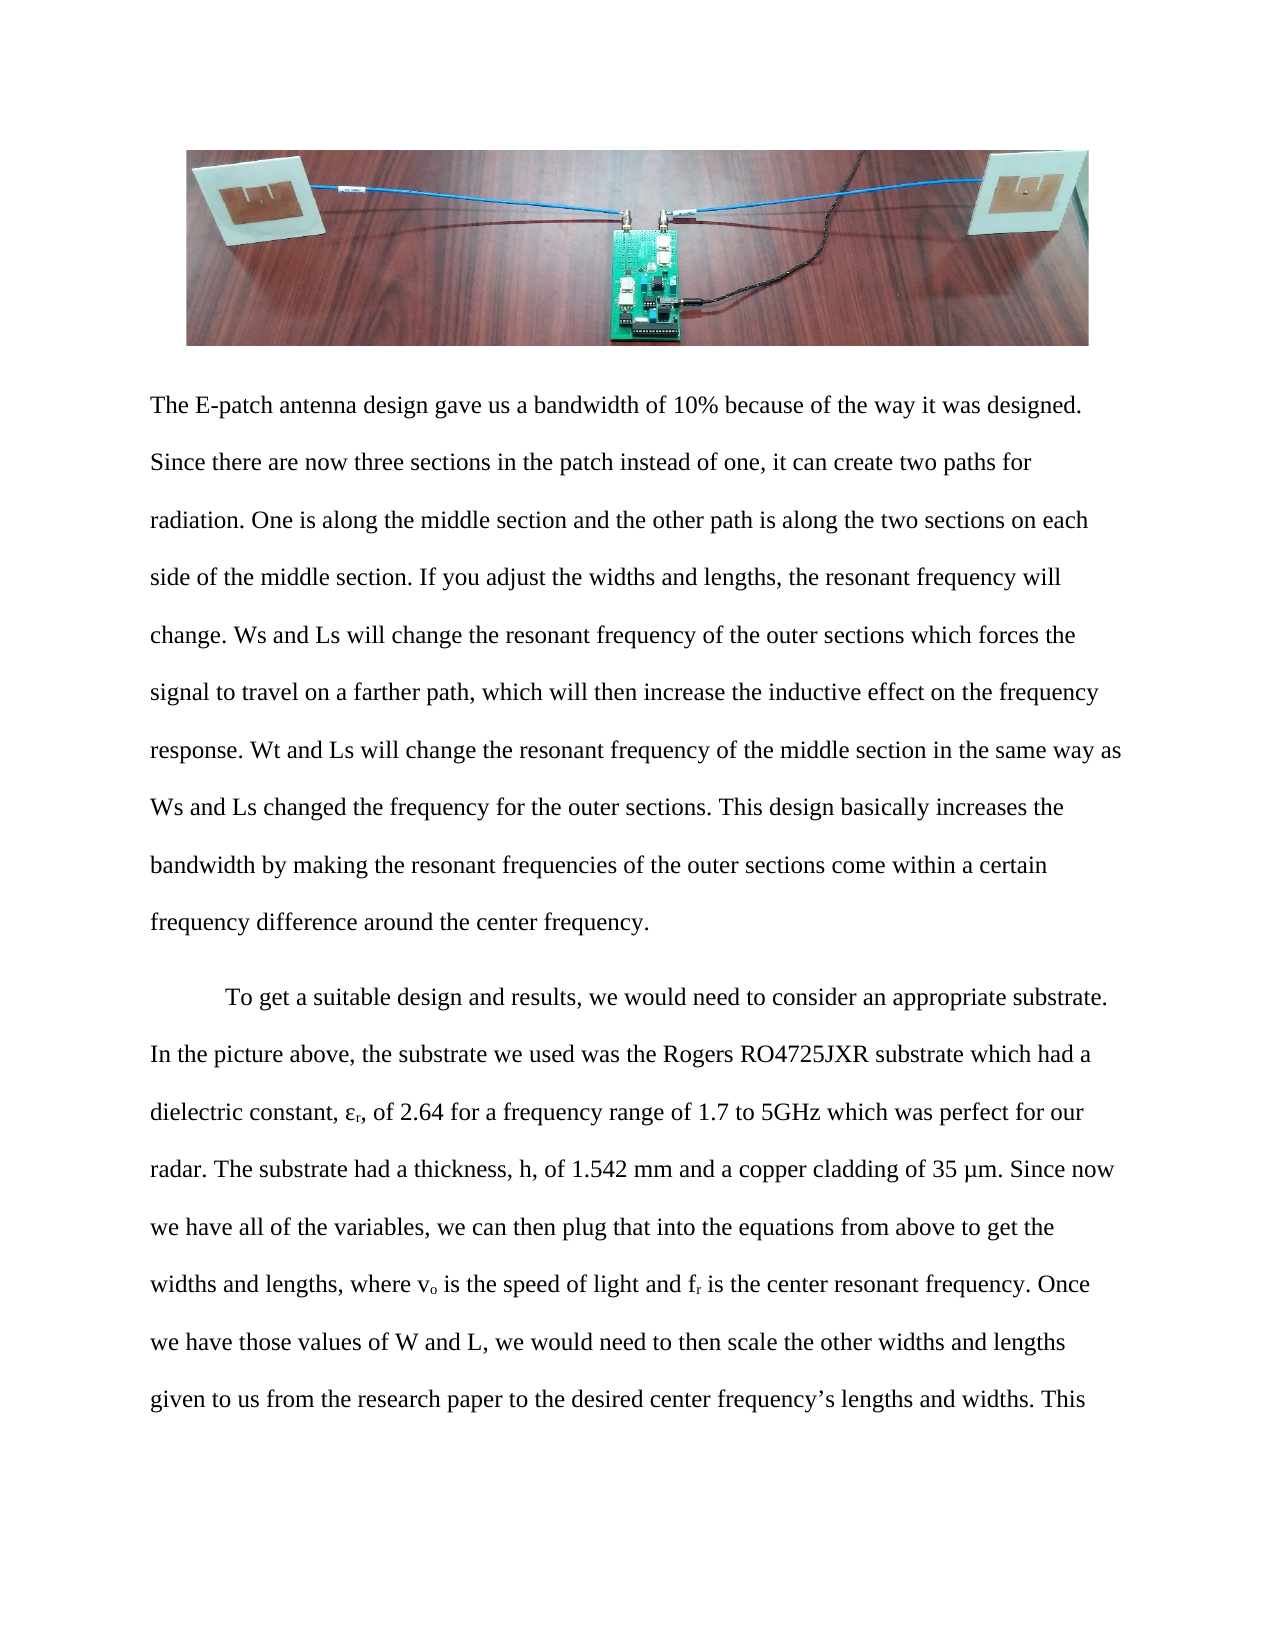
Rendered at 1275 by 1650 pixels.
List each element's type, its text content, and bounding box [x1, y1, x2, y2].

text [150, 982, 1125, 1413]
text The E-patch antenna design gave us a bandwidth of 10% because of the way it was designed. Since there are now three sections in the patch instead of one, it can create two paths for radiation. One is along the middle section and the other path is along the two sections on each side of the middle section. If you adjust the widths and lengths, the resonant frequency will change. Ws and Ls will change the resonant frequency of the outer sections which forces the signal to travel on a farther path, which will then increase the inductive effect on the frequency response. Wt and Ls will change the resonant frequency of the middle section in the same way as Ws and Ls changed the frequency for the outer sections. This design basically increases the bandwidth by making the resonant frequencies of the outer sections come within a certain frequency difference around the center frequency. [150, 390, 1125, 936]
picture [186, 150, 1089, 346]
